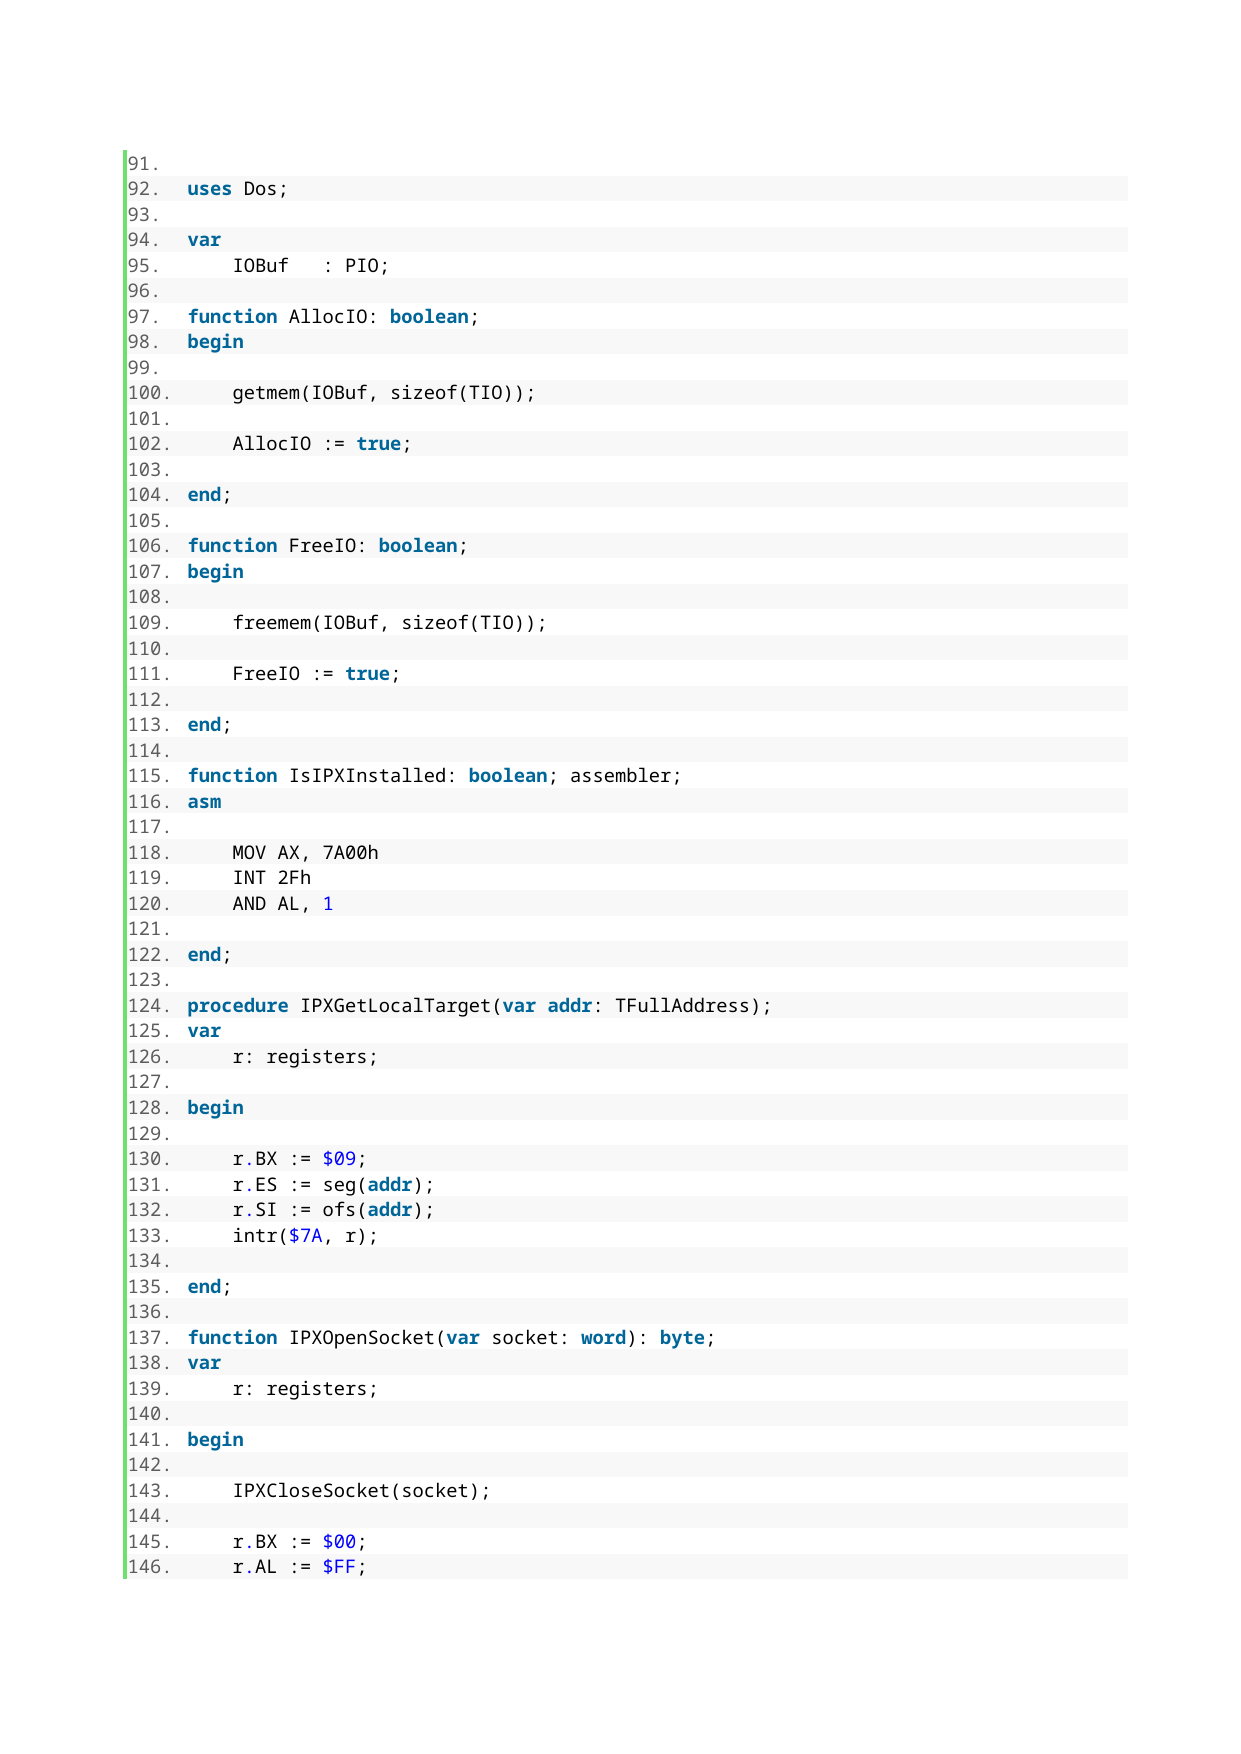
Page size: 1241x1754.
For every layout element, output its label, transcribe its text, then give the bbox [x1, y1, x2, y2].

list asm [127, 788, 1128, 813]
list begin [127, 558, 1128, 584]
list r: registers; [127, 1375, 1128, 1401]
list r.BX := $00; [127, 1528, 1128, 1554]
list begin [127, 1094, 1128, 1120]
list MOV AX, 7A00h [127, 839, 1128, 864]
list end; [127, 941, 1128, 967]
list begin [127, 1426, 1128, 1452]
list var [127, 1018, 1128, 1043]
list r.AL := $FF; [127, 1554, 1128, 1579]
list FreeIO := true; [127, 660, 1128, 686]
list function IsIPXInstalled: boolean; assembler; [127, 762, 1128, 788]
list r.ES := seg(addr); [127, 1171, 1128, 1196]
list intr($7A, r); [127, 1222, 1128, 1247]
list IPXCloseSocket(socket); [127, 1477, 1128, 1503]
list begin [127, 329, 1128, 354]
list end; [127, 482, 1128, 507]
list end; [127, 1273, 1128, 1298]
list IOBuf : PIO; [127, 252, 1128, 278]
list AND AL, 1 [127, 890, 1128, 916]
list r.BX := $09; [127, 1145, 1128, 1171]
list AllocIO := true; [127, 431, 1128, 456]
list INT 2Fh [127, 864, 1128, 890]
list end; [127, 711, 1128, 737]
list procedure IPXGetLocalTarget(var addr: TFullAddress); [127, 992, 1128, 1018]
list r: registers; [127, 1043, 1128, 1069]
list var [127, 1349, 1128, 1375]
list var [127, 227, 1128, 252]
list function AllocIO: boolean; [127, 303, 1128, 329]
list getmem(IOBuf, sizeof(TIO)); [127, 380, 1128, 405]
list freemem(IOBuf, sizeof(TIO)); [127, 609, 1128, 635]
list uses Dos; [127, 176, 1128, 201]
list function FreeIO: boolean; [127, 533, 1128, 558]
list function IPXOpenSocket(var socket: word): byte; [127, 1324, 1128, 1349]
list r.SI := ofs(addr); [127, 1196, 1128, 1222]
